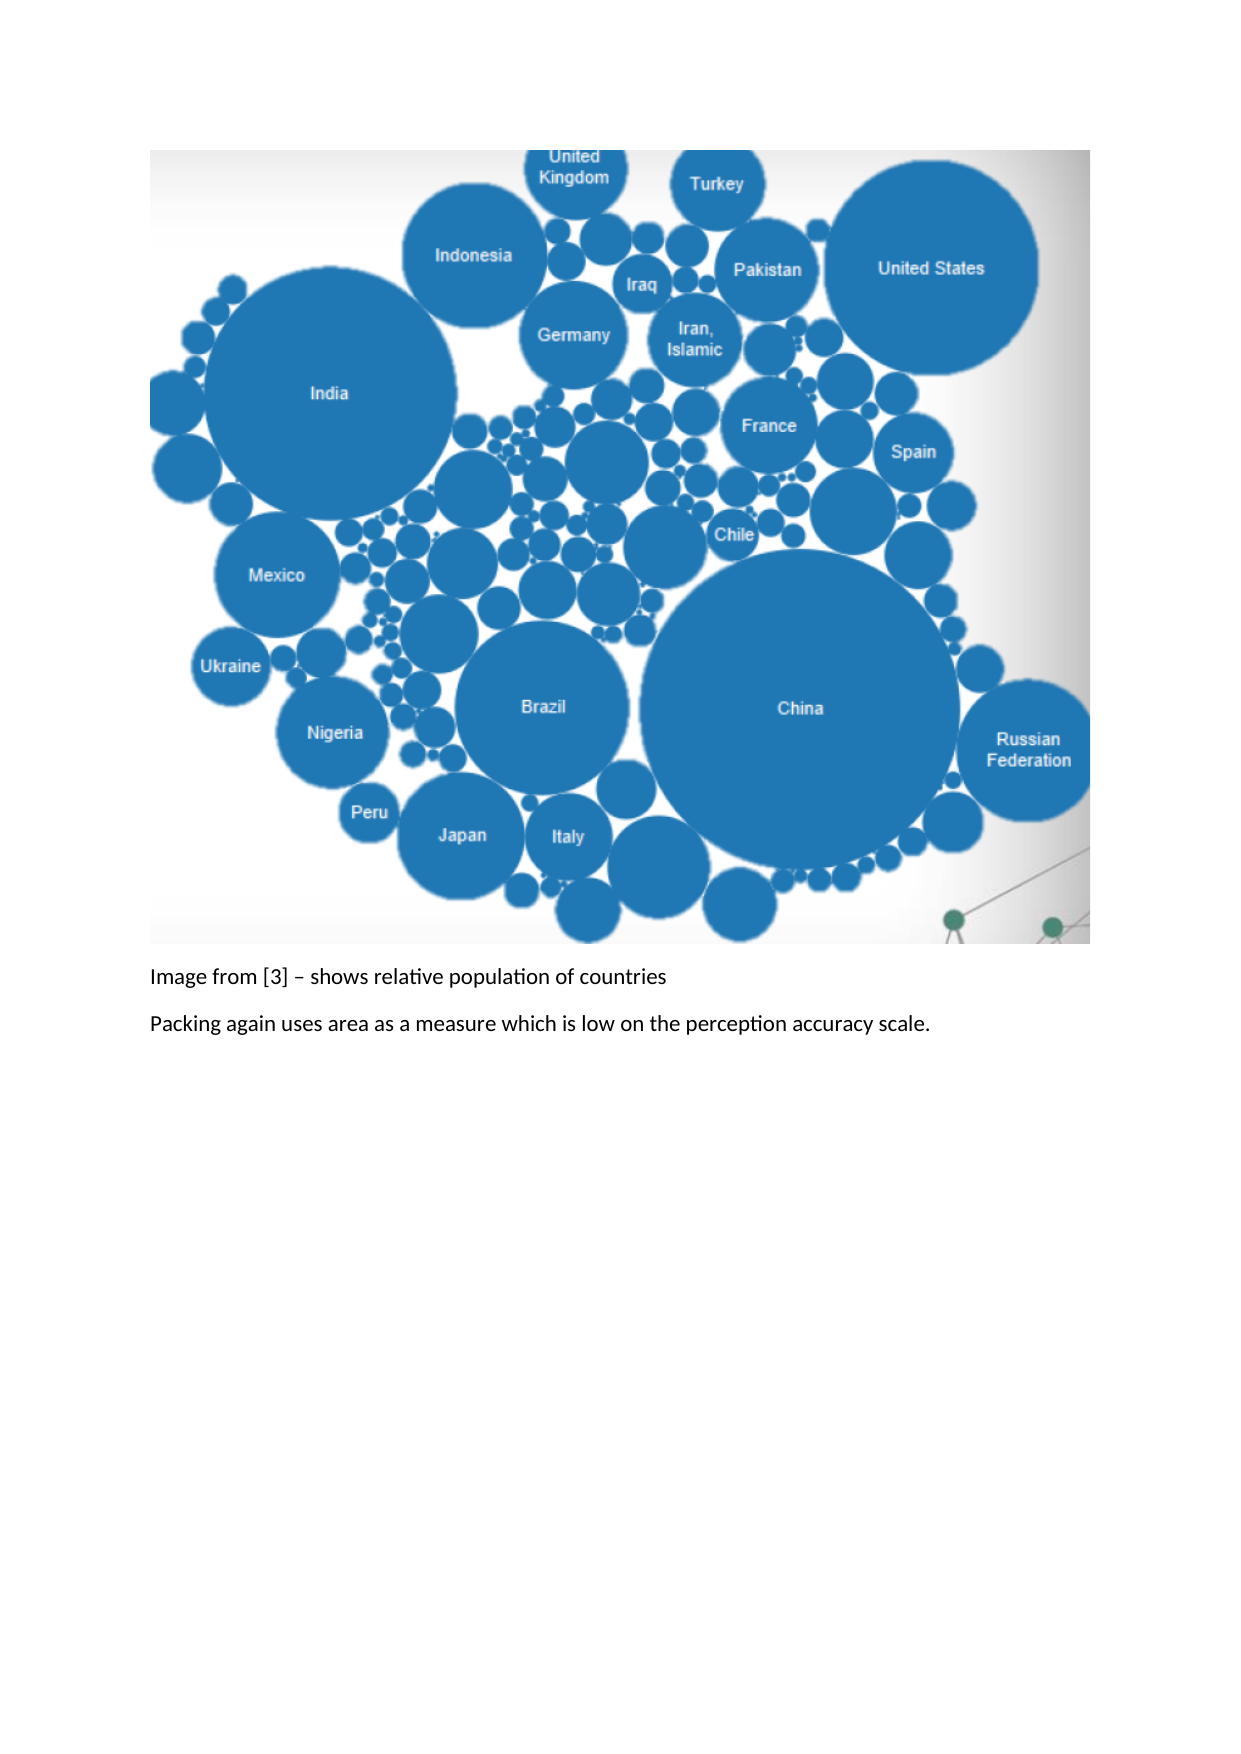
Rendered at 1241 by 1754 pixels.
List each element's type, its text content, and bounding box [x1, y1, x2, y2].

text Image from [3] – shows relative population of countries [150, 962, 1090, 990]
text Packing again uses area as a measure which is low on the perception accuracy scale. [150, 1009, 1090, 1037]
picture [150, 150, 1091, 944]
